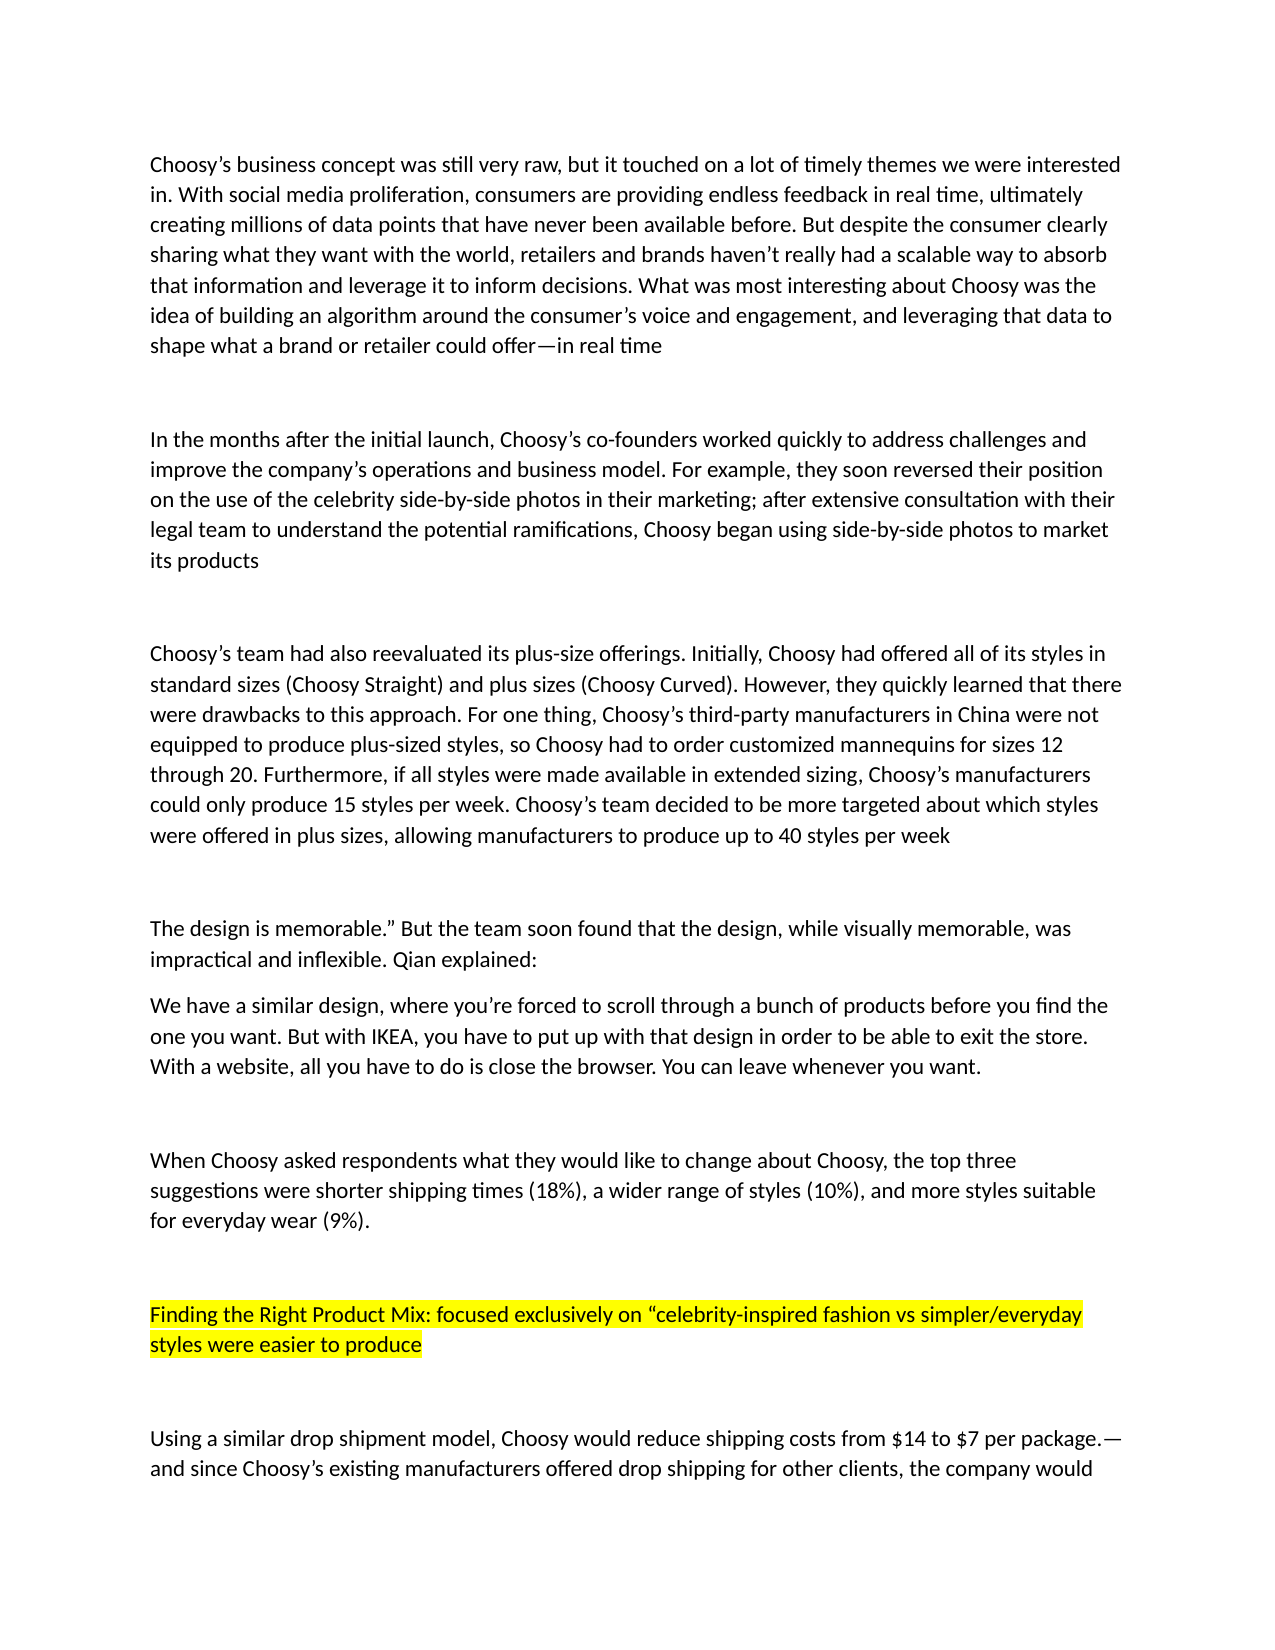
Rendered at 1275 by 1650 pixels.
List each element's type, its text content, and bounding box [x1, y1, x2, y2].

text When Choosy asked respondents what they would like to change about Choosy, the top three suggestions were shorter shipping times (18%), a wider range of styles (10%), and more styles suitable for everyday wear (9%). [150, 1146, 1125, 1234]
text Choosy’s business concept was still very raw, but it touched on a lot of timely themes we were interested in. With social media proliferation, consumers are providing endless feedback in real time, ultimately creating millions of data points that have never been available before. But despite the consumer clearly sharing what they want with the world, retailers and brands haven’t really had a scalable way to absorb that information and leverage it to inform decisions. What was most interesting about Choosy was the idea of building an algorithm around the consumer’s voice and engagement, and leveraging that data to shape what a brand or retailer could offer—in real time [150, 150, 1125, 359]
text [150, 1424, 1125, 1482]
text In the months after the initial launch, Choosy’s co-founders worked quickly to address challenges and improve the company’s operations and business model. For example, they soon reversed their position on the use of the celebrity side-by-side photos in their marketing; after extensive consultation with their legal team to understand the potential ramifications, Choosy began using side-by-side photos to market its products [150, 425, 1125, 574]
text We have a similar design, where you’re forced to scroll through a bunch of products before you find the one you want. But with IKEA, you have to put up with that design in order to be able to exit the store. With a website, all you have to do is close the browser. You can leave whenever you want. [150, 992, 1125, 1080]
text The design is memorable.” But the team soon found that the design, while visually memorable, was impractical and inflexible. Qian explained: [150, 914, 1125, 973]
text Choosy’s team had also reevaluated its plus-size offerings. Initially, Choosy had offered all of its styles in standard sizes (Choosy Straight) and plus sizes (Choosy Curved). However, they quickly learned that there were drawbacks to this approach. For one thing, Choosy’s third-party manufacturers in China were not equipped to produce plus-sized styles, so Choosy had to order customized mannequins for sizes 12 through 20. Furthermore, if all styles were made available in extended sizing, Choosy’s manufacturers could only produce 15 styles per week. Choosy’s team decided to be more targeted about which styles were offered in plus sizes, allowing manufacturers to produce up to 40 styles per week [150, 639, 1125, 849]
text Finding the Right Product Mix: focused exclusively on “celebrity-inspired fashion vs simpler/everyday styles were easier to produce [150, 1300, 1125, 1358]
